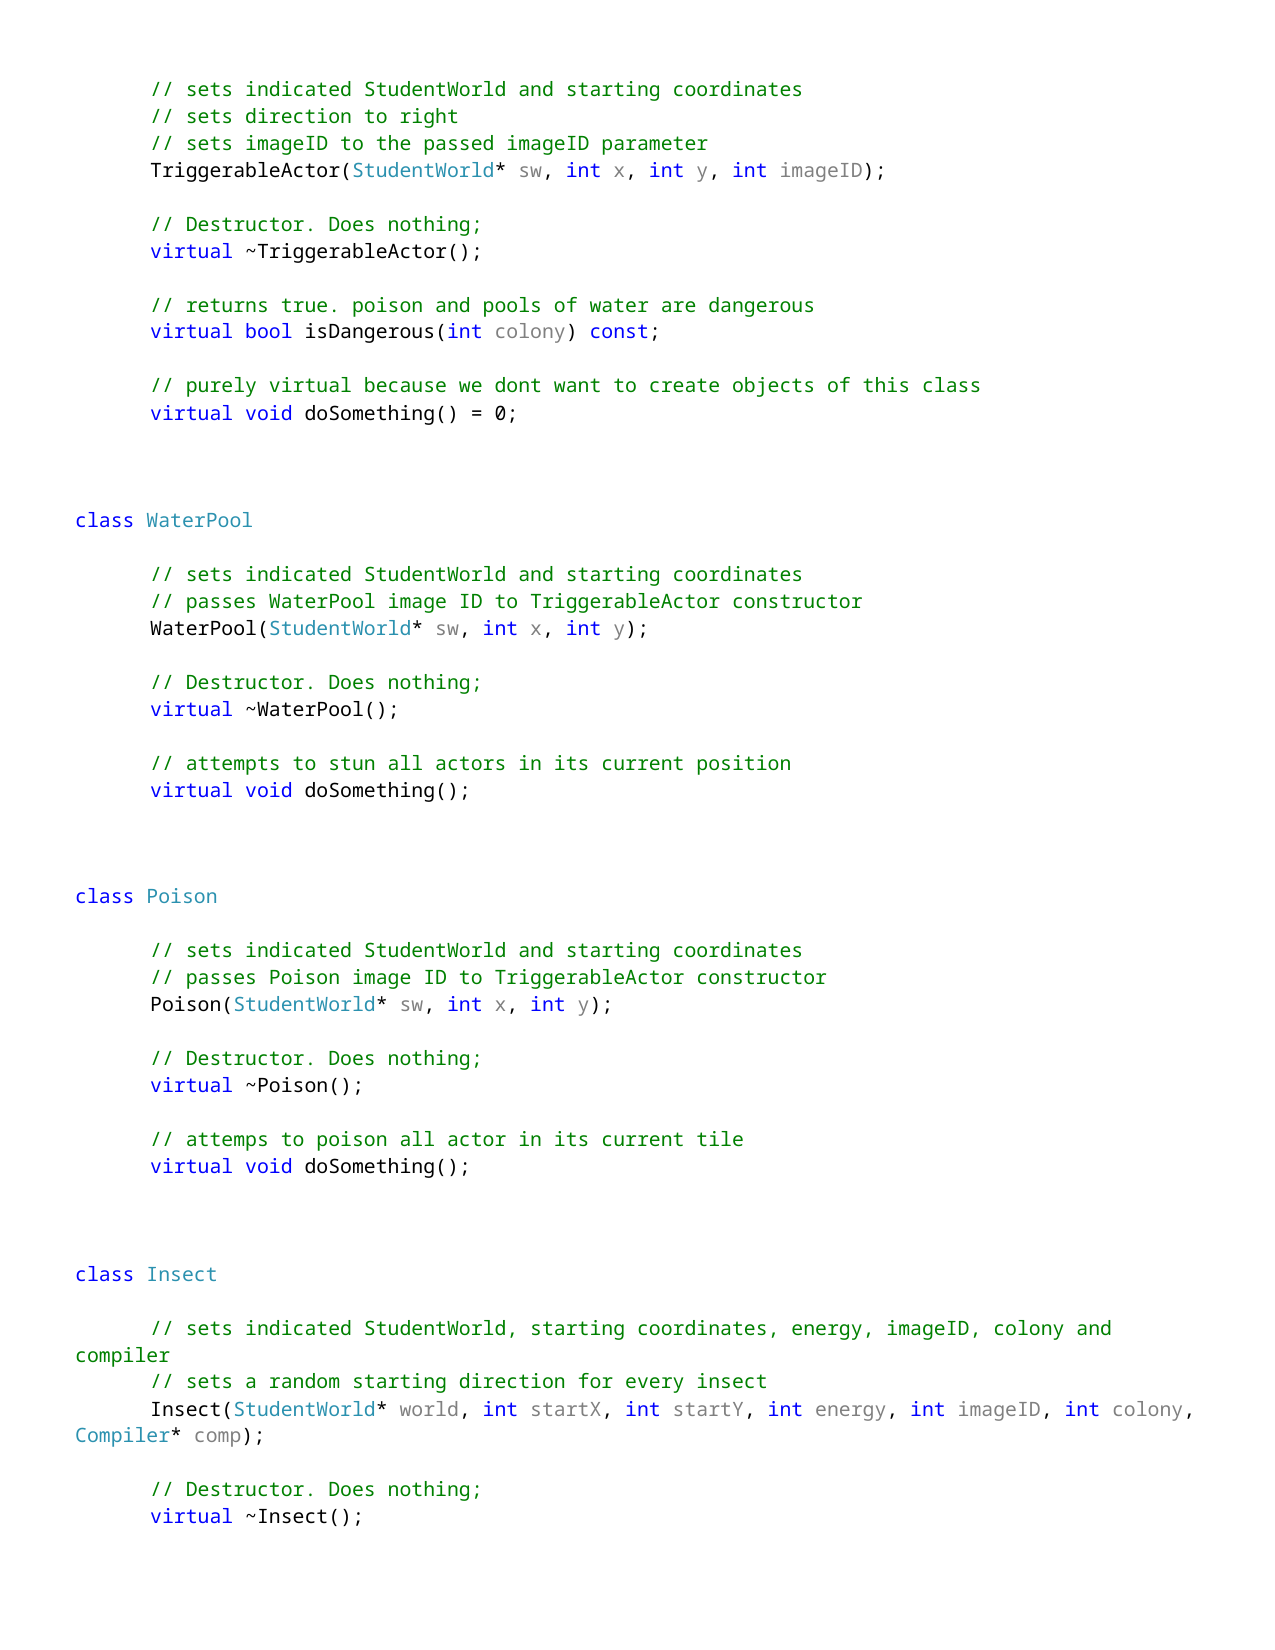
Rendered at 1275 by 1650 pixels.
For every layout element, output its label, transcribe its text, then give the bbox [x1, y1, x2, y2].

text virtual ~Poison(); [75, 1071, 1200, 1098]
text virtual ~TriggerableActor(); [75, 237, 1200, 264]
text virtual void doSomething(); [75, 776, 1200, 803]
text // returns true. poison and pools of water are dangerous [75, 291, 1200, 318]
text // attemps to poison all actor in its current tile [75, 1125, 1200, 1152]
text // sets direction to right [75, 102, 1200, 129]
text class Insect [75, 1260, 1200, 1287]
text // sets imageID to the passed imageID parameter [75, 129, 1200, 156]
text virtual void doSomething(); [75, 1152, 1200, 1179]
text // Destructor. Does nothing; [75, 1044, 1200, 1071]
text // passes WaterPool image ID to TriggerableActor constructor [75, 588, 1200, 614]
text TriggerableActor(StudentWorld* sw, int x, int y, int imageID); [75, 156, 1200, 183]
text // Destructor. Does nothing; [75, 210, 1200, 237]
text // Destructor. Does nothing; [75, 1476, 1200, 1503]
text // Destructor. Does nothing; [75, 668, 1200, 696]
text Poison(StudentWorld* sw, int x, int y); [75, 990, 1200, 1017]
text // sets indicated StudentWorld and starting coordinates [75, 936, 1200, 963]
text Insect(StudentWorld* world, int startX, int startY, int energy, int imageID, int colony, Compiler* comp); [75, 1395, 1200, 1449]
text // passes Poison image ID to TriggerableActor constructor [75, 963, 1200, 990]
text virtual bool isDangerous(int colony) const; [75, 318, 1200, 345]
text virtual ~Insect(); [75, 1503, 1200, 1530]
text // sets indicated StudentWorld, starting coordinates, energy, imageID, colony and compiler [75, 1314, 1200, 1368]
text // sets a random starting direction for every insect [75, 1368, 1200, 1395]
text // sets indicated StudentWorld and starting coordinates [75, 75, 1200, 102]
text WaterPool(StudentWorld* sw, int x, int y); [75, 614, 1200, 642]
text class WaterPool [75, 507, 1200, 534]
text virtual ~WaterPool(); [75, 696, 1200, 722]
text // purely virtual because we dont want to create objects of this class [75, 372, 1200, 399]
text class Poison [75, 882, 1200, 909]
text // sets indicated StudentWorld and starting coordinates [75, 561, 1200, 588]
text // attempts to stun all actors in its current position [75, 749, 1200, 776]
text virtual void doSomething() = 0; [75, 399, 1200, 426]
